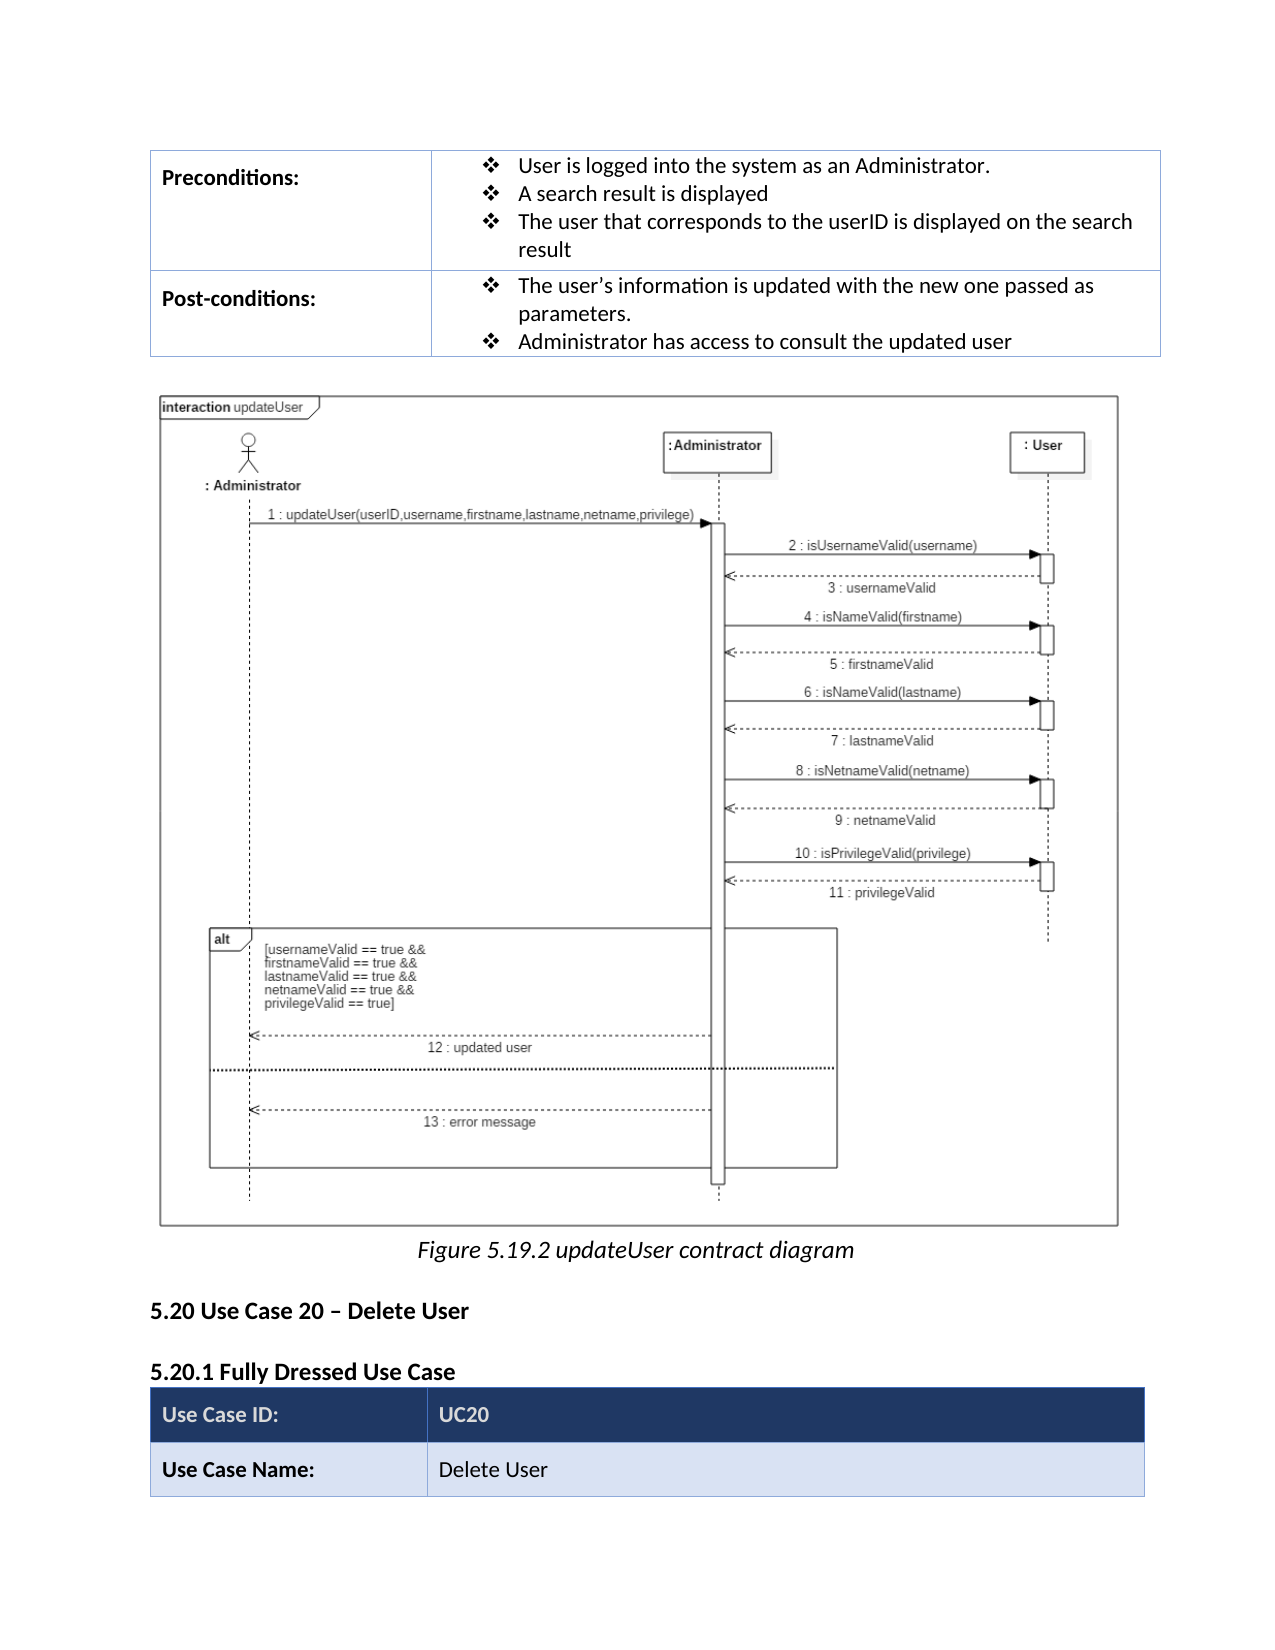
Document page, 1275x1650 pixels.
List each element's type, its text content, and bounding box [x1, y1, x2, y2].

table_cell Preconditions: [151, 151, 431, 270]
table_header Use Case ID: [151, 1388, 427, 1442]
table_cell User is logged into the system as an Administrator. A search result is displayed The user that corresponds to the userID is displayed on the search result [432, 151, 1160, 270]
table_cell Use Case Name: [151, 1443, 427, 1496]
table_cell Delete User [428, 1443, 1144, 1496]
text 5.20 Use Case 20 – Delete User [150, 1295, 1125, 1326]
table_cell Post-conditions: [151, 271, 431, 356]
text Figure 5.19.2 updateUser contract diagram [150, 1235, 1125, 1265]
picture [150, 387, 1125, 1235]
text 5.20.1 Fully Dressed Use Case [150, 1356, 1125, 1387]
table_header UC20 [428, 1388, 1144, 1442]
table_cell The user’s information is updated with the new one passed as parameters. Administrator has access to consult the updated user [432, 271, 1160, 356]
